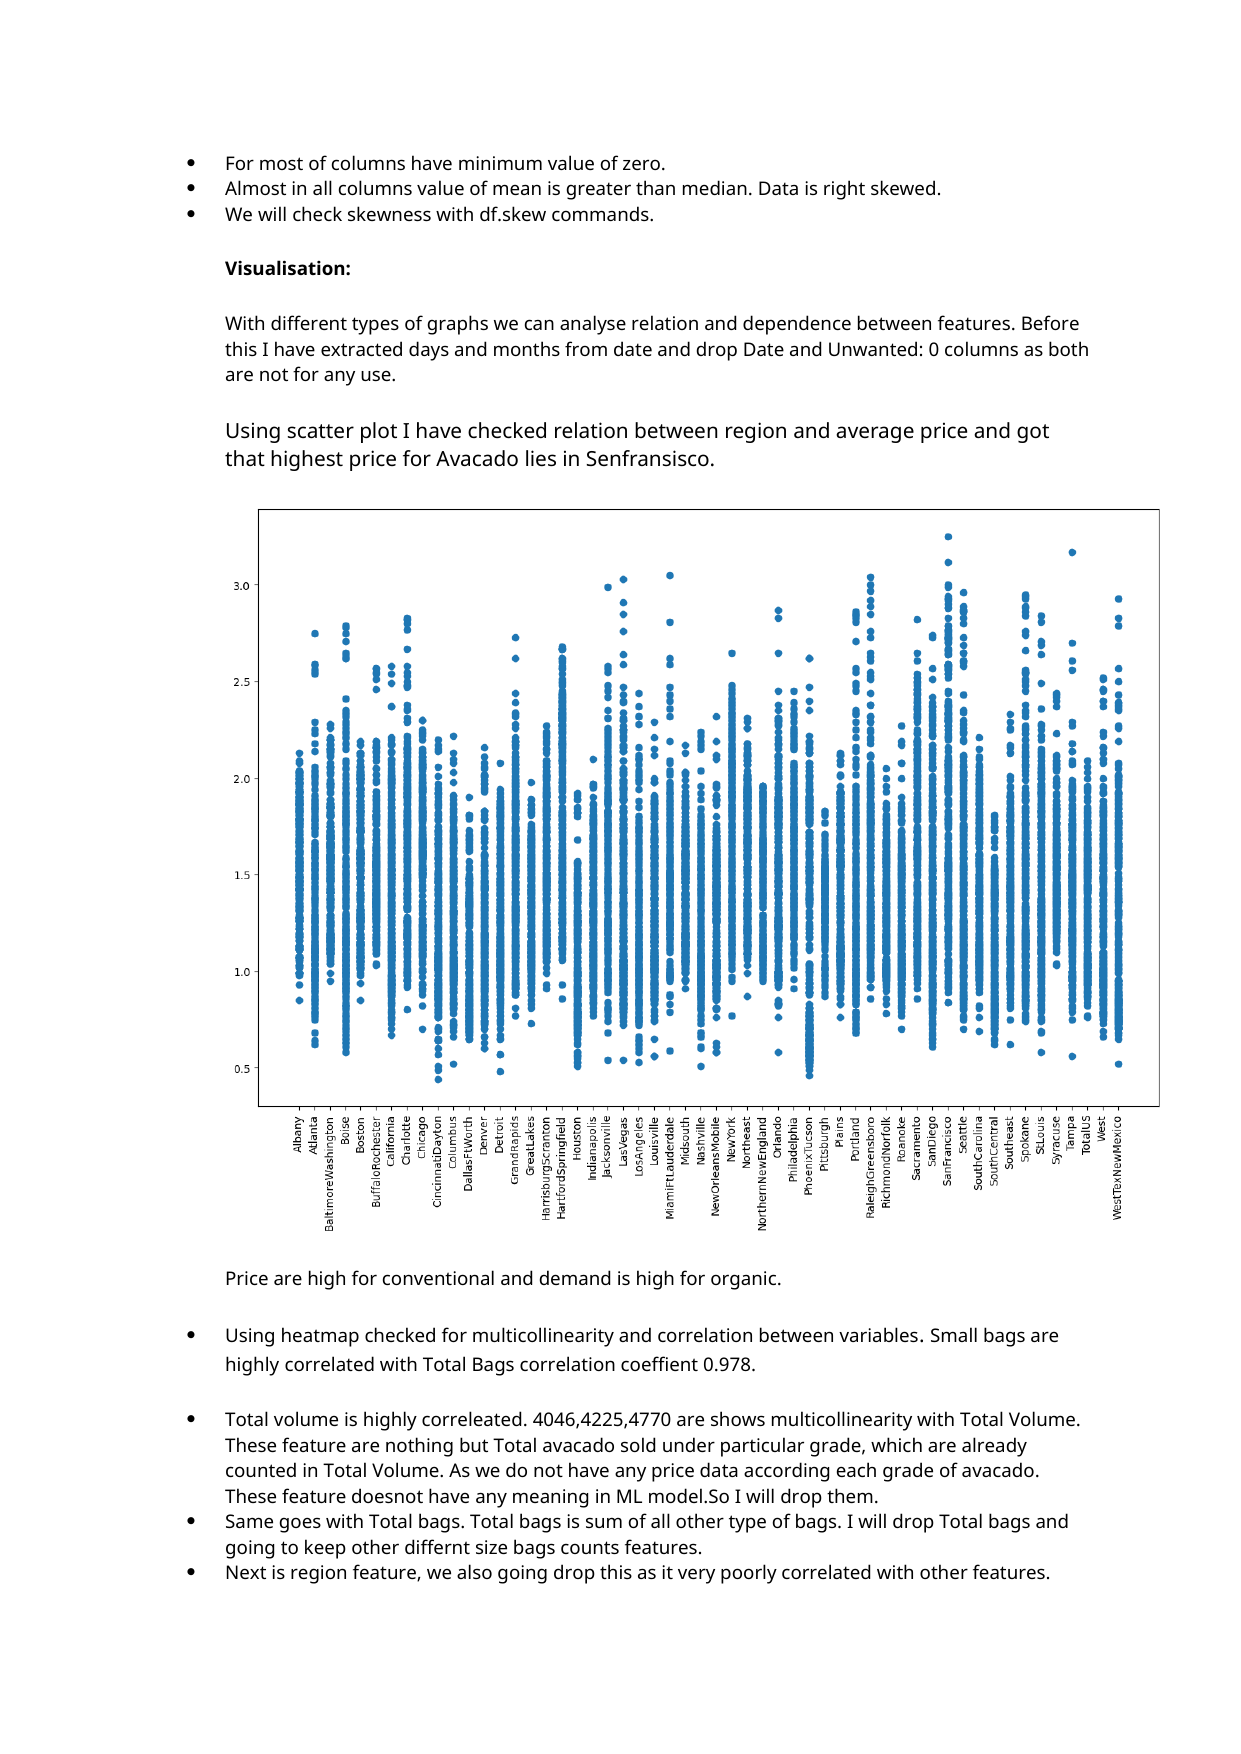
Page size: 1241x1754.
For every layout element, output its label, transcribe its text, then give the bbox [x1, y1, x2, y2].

text Price are high for conventional and demand is high for organic. [225, 1266, 1090, 1291]
list For most of columns have minimum value of zero. [187, 150, 1090, 176]
text Visualisation: [225, 256, 1090, 281]
list Same goes with Total bags. Total bags is sum of all other type of bags. I will drop Total bags and going to keep other differnt size bags counts features. [187, 1508, 1090, 1559]
text Using scatter plot I have checked relation between region and average price and got that highest price for Avacado lies in Senfransisco. [225, 416, 1090, 473]
list Next is region feature, we also going drop this as it very poorly correlated with other features. [187, 1559, 1090, 1585]
list Using heatmap checked for multicollinearity and correlation between variables. Small bags are highly correlated with Total Bags correlation coeffient 0.978. [187, 1320, 1090, 1377]
list Almost in all columns value of mean is greater than median. Data is right skewed. [187, 176, 1090, 201]
list We will check skewness with df.skew commands. [187, 201, 1090, 227]
list Total volume is highly correleated. 4046,4225,4770 are shows multicollinearity with Total Volume. These feature are nothing but Total avacado sold under particular grade, which are already counted in Total Volume. As we do not have any price data according each grade of avacado. These feature doesnot have any meaning in ML model.So I will drop them. [187, 1406, 1090, 1508]
picture [225, 502, 1166, 1237]
text With different types of graphs we can analyse relation and dependence between features. Before this I have extracted days and months from date and drop Date and Unwanted: 0 columns as both are not for any use. [225, 310, 1090, 387]
